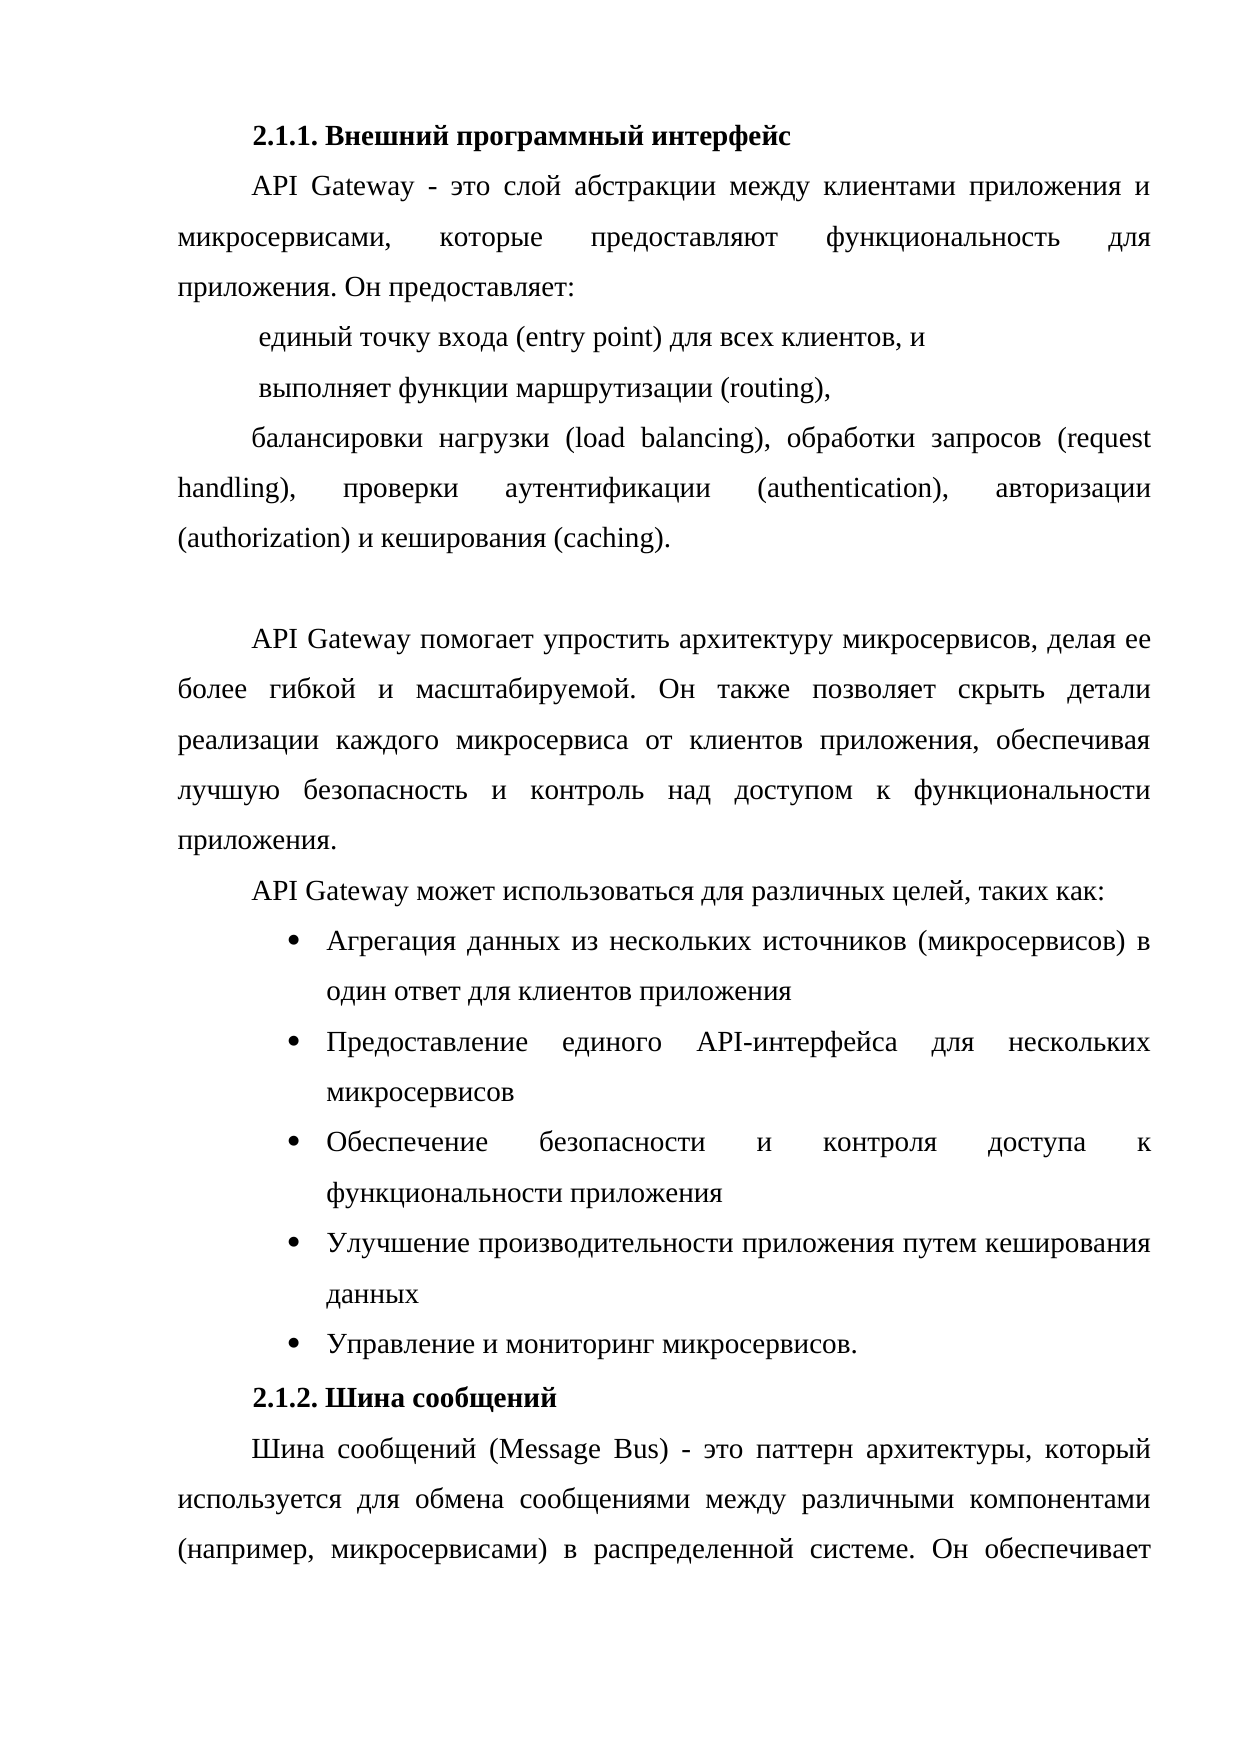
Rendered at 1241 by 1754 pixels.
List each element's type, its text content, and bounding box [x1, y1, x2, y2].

text API Gateway - это слой абстракции между клиентами приложения и микросервисами, которые предоставляют функциональность для приложения. Он предоставляет: [177, 168, 1152, 303]
list Улучшение производительности приложения путем кеширования данных [288, 1225, 1152, 1309]
text API Gateway помогает упростить архитектуру микросервисов, делая ее более гибкой и масштабируемой. Он также позволяет скрыть детали реализации каждого микросервиса от клиентов приложения, обеспечивая лучшую безопасность и контроль над доступом к функциональности приложения. [177, 621, 1152, 856]
subtitle Шина сообщений [252, 1381, 1152, 1414]
list Обеспечение безопасности и контроля доступа к функциональности приложения [288, 1124, 1152, 1208]
text выполняет функции маршрутизации (routing), [177, 370, 1152, 403]
list Управление и мониторинг микросервисов. [288, 1326, 1152, 1360]
text единый точку входа (entry point) для всех клиентов, и [177, 319, 1152, 353]
text API Gateway может использоваться для различных целей, таких как: [177, 873, 1152, 906]
list Предоставление единого API-интерфейса для нескольких микросервисов [288, 1024, 1152, 1108]
list Агрегация данных из нескольких источников (микросервисов) в один ответ для клиентов приложения [288, 923, 1152, 1007]
subtitle Внешний программный интерфейс [252, 118, 1152, 152]
